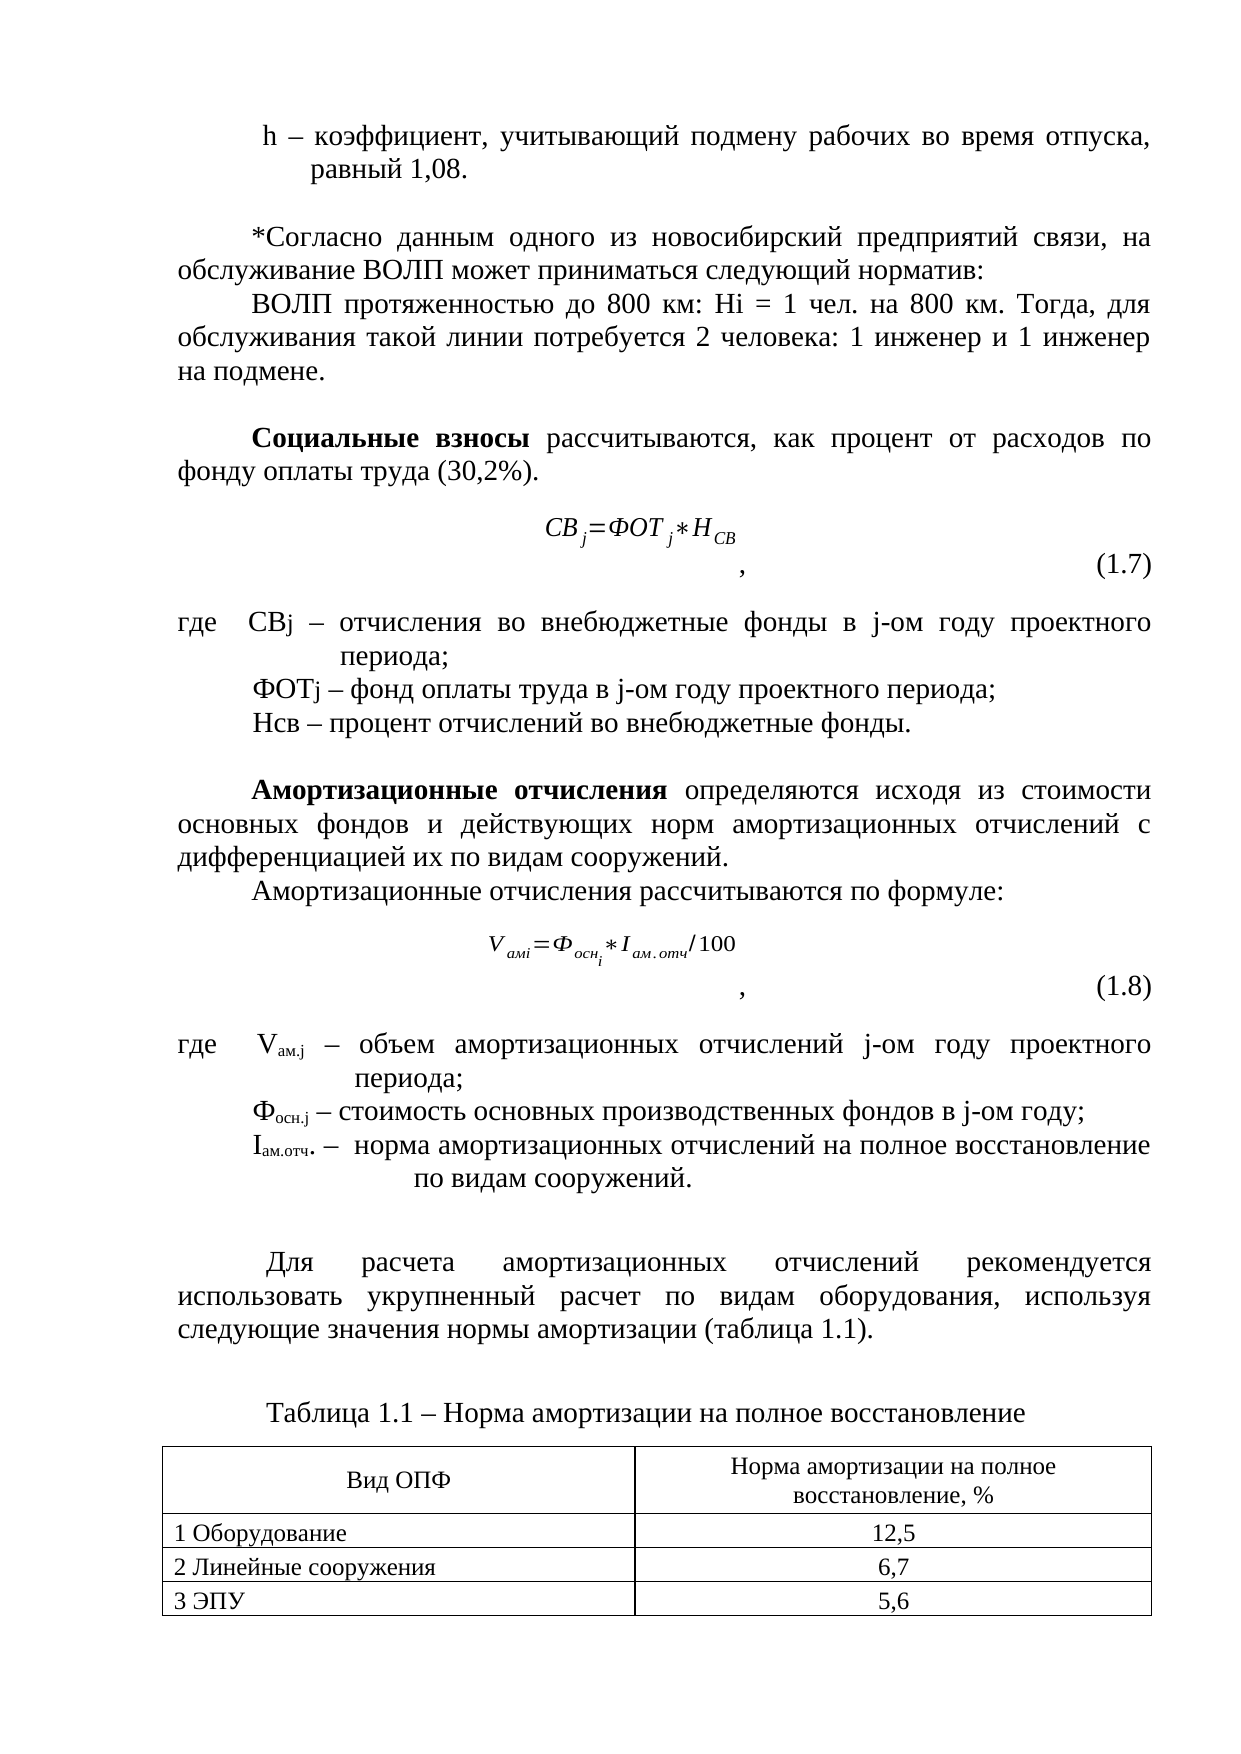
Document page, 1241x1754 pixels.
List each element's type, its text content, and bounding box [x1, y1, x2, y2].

text где СВj – отчисления во внебюджетные фонды в j-ом году проектного периода; [177, 604, 1152, 672]
table_cell 12,5 [636, 1514, 1151, 1547]
text h – коэффициент, учитывающий подмену рабочих во время отпуска, равный 1,08. [251, 118, 1152, 185]
text *Согласно данным одного из новосибирский предприятий связи, на обслуживание ВОЛП может приниматься следующий норматив: [177, 219, 1152, 286]
text , (1.8) [177, 931, 1152, 1001]
text ВОЛП протяженностью до 800 км: Hi = 1 чел. на 800 км. Тогда, для обслуживания такой линии потребуется 2 человека: 1 инженер и 1 инженер на подмене. [177, 286, 1152, 386]
table_header Вид ОПФ [163, 1447, 634, 1513]
table_cell 6,7 [636, 1548, 1151, 1581]
table_cell 5,6 [636, 1582, 1151, 1615]
text Амортизационные отчисления определяются исходя из стоимости основных фондов и действующих норм амортизационных отчислений с дифференциацией их по видам сооружений. [177, 772, 1152, 873]
table_cell 3 ЭПУ [163, 1582, 634, 1615]
text где Vам.j – объем амортизационных отчислений j-ом году проектного периода; [177, 1026, 1152, 1093]
text Таблица 1.1 – Норма амортизации на полное восстановление [177, 1395, 1152, 1429]
text Социальные взносы рассчитываются, как процент от расходов по фонду оплаты труда (30,2%). [177, 420, 1152, 487]
text Iам.отч. – норма амортизационных отчислений на полное восстановление по видам сооружений. [252, 1127, 1152, 1194]
text Hсв – процент отчислений во внебюджетные фонды. [252, 705, 1152, 739]
table_header Норма амортизации на полное восстановление, % [636, 1447, 1151, 1513]
text , (1.7) [177, 512, 1152, 579]
text Для расчета амортизационных отчислений рекомендуется использовать укрупненный расчет по видам оборудования, используя следующие значения нормы амортизации (таблица 1.1). [177, 1244, 1152, 1345]
text Амортизационные отчисления рассчитываются по формуле: [177, 873, 1152, 906]
table_cell 2 Линейные сооружения [163, 1548, 634, 1581]
text ФОТj – фонд оплаты труда в j-ом году проектного периода; [252, 672, 1152, 705]
table_cell 1 Оборудование [163, 1514, 634, 1547]
text Фосн.j – стоимость основных производственных фондов в j-ом году; [252, 1093, 1152, 1127]
